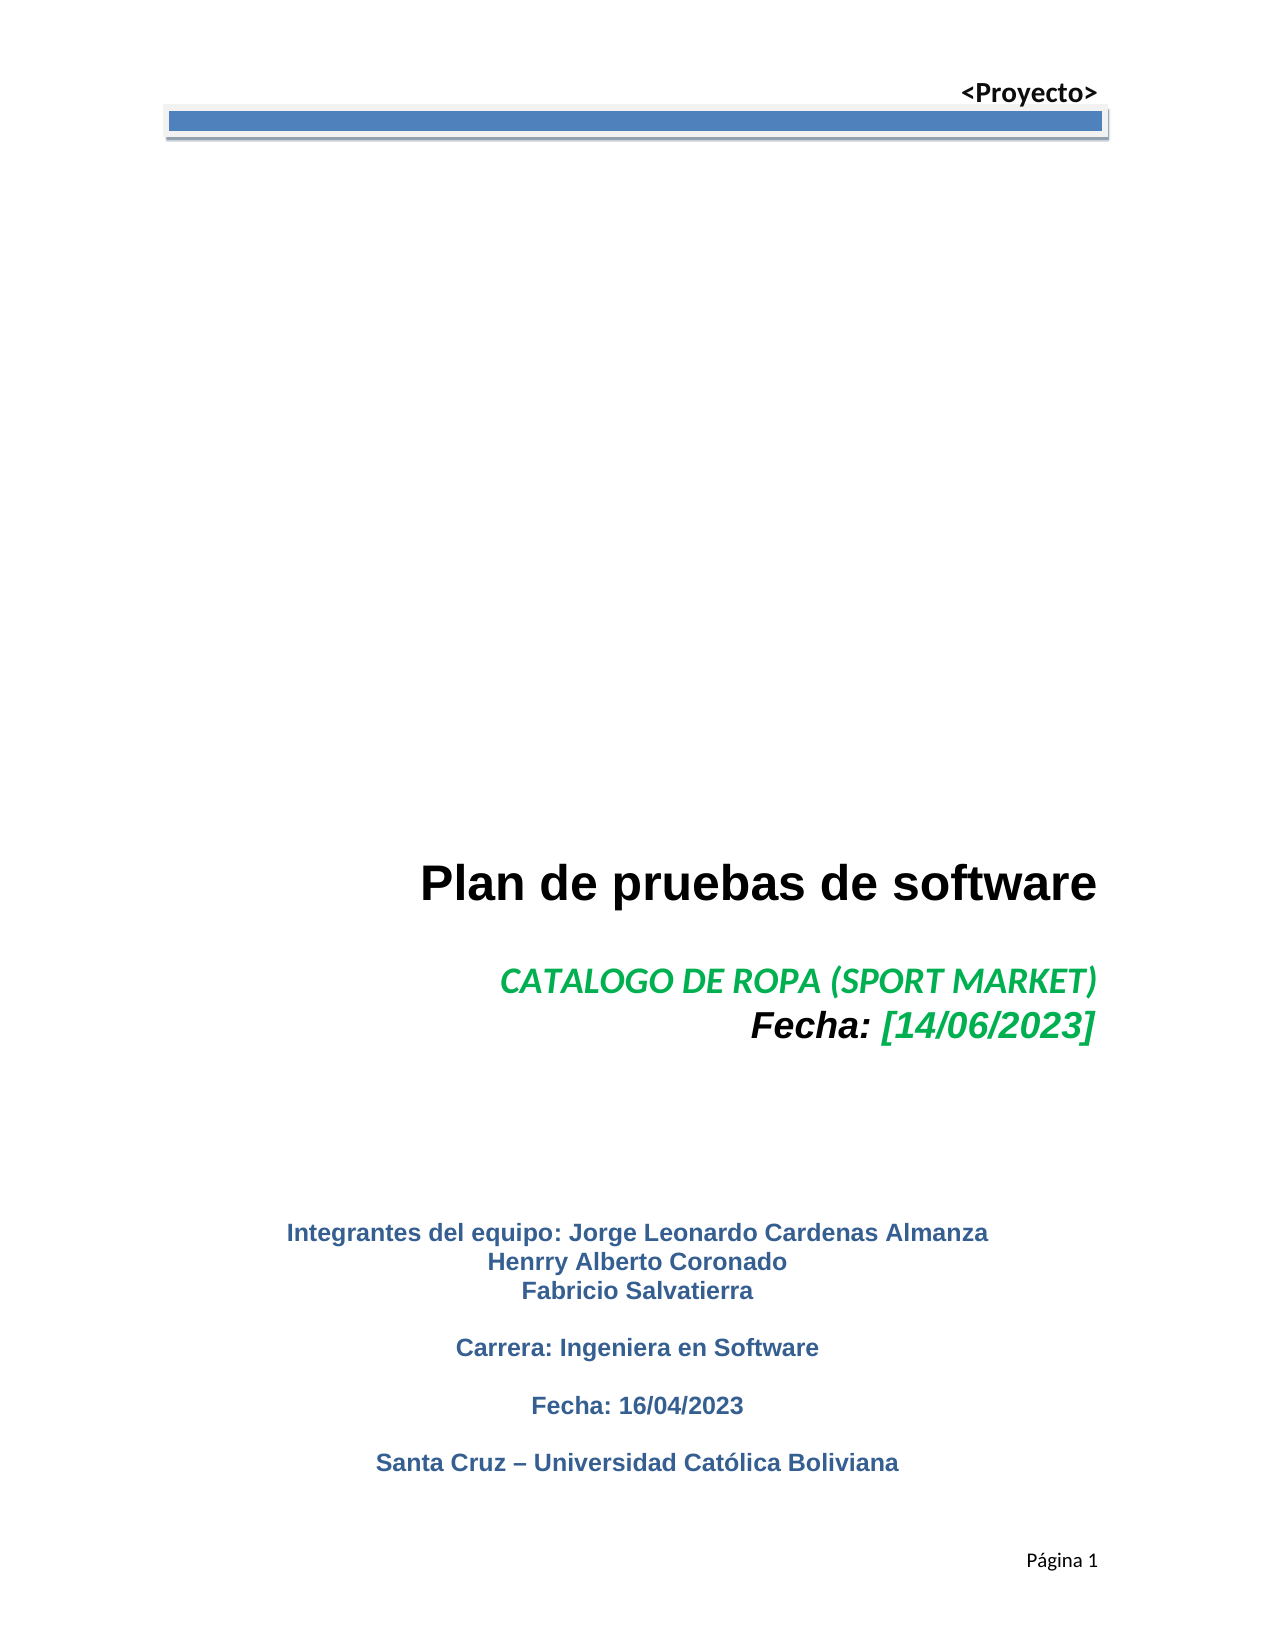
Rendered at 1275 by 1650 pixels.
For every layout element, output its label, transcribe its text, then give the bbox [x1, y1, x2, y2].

text Carrera: Ingeniera en Software [177, 1333, 1098, 1362]
text Plan de pruebas de software [177, 854, 1098, 911]
text Integrantes del equipo: Jorge Leonardo Cardenas Almanza [177, 1218, 1098, 1247]
text CATALOGO DE ROPA (SPORT MARKET) [177, 957, 1098, 1003]
text Henrry Alberto Coronado [177, 1247, 1098, 1276]
text Fecha: 16/04/2023 [177, 1391, 1098, 1420]
text Fabricio Salvatierra [177, 1276, 1098, 1305]
text Fecha: [14/06/2023] [177, 1003, 1098, 1046]
text Santa Cruz – Universidad Católica Boliviana [177, 1448, 1098, 1477]
